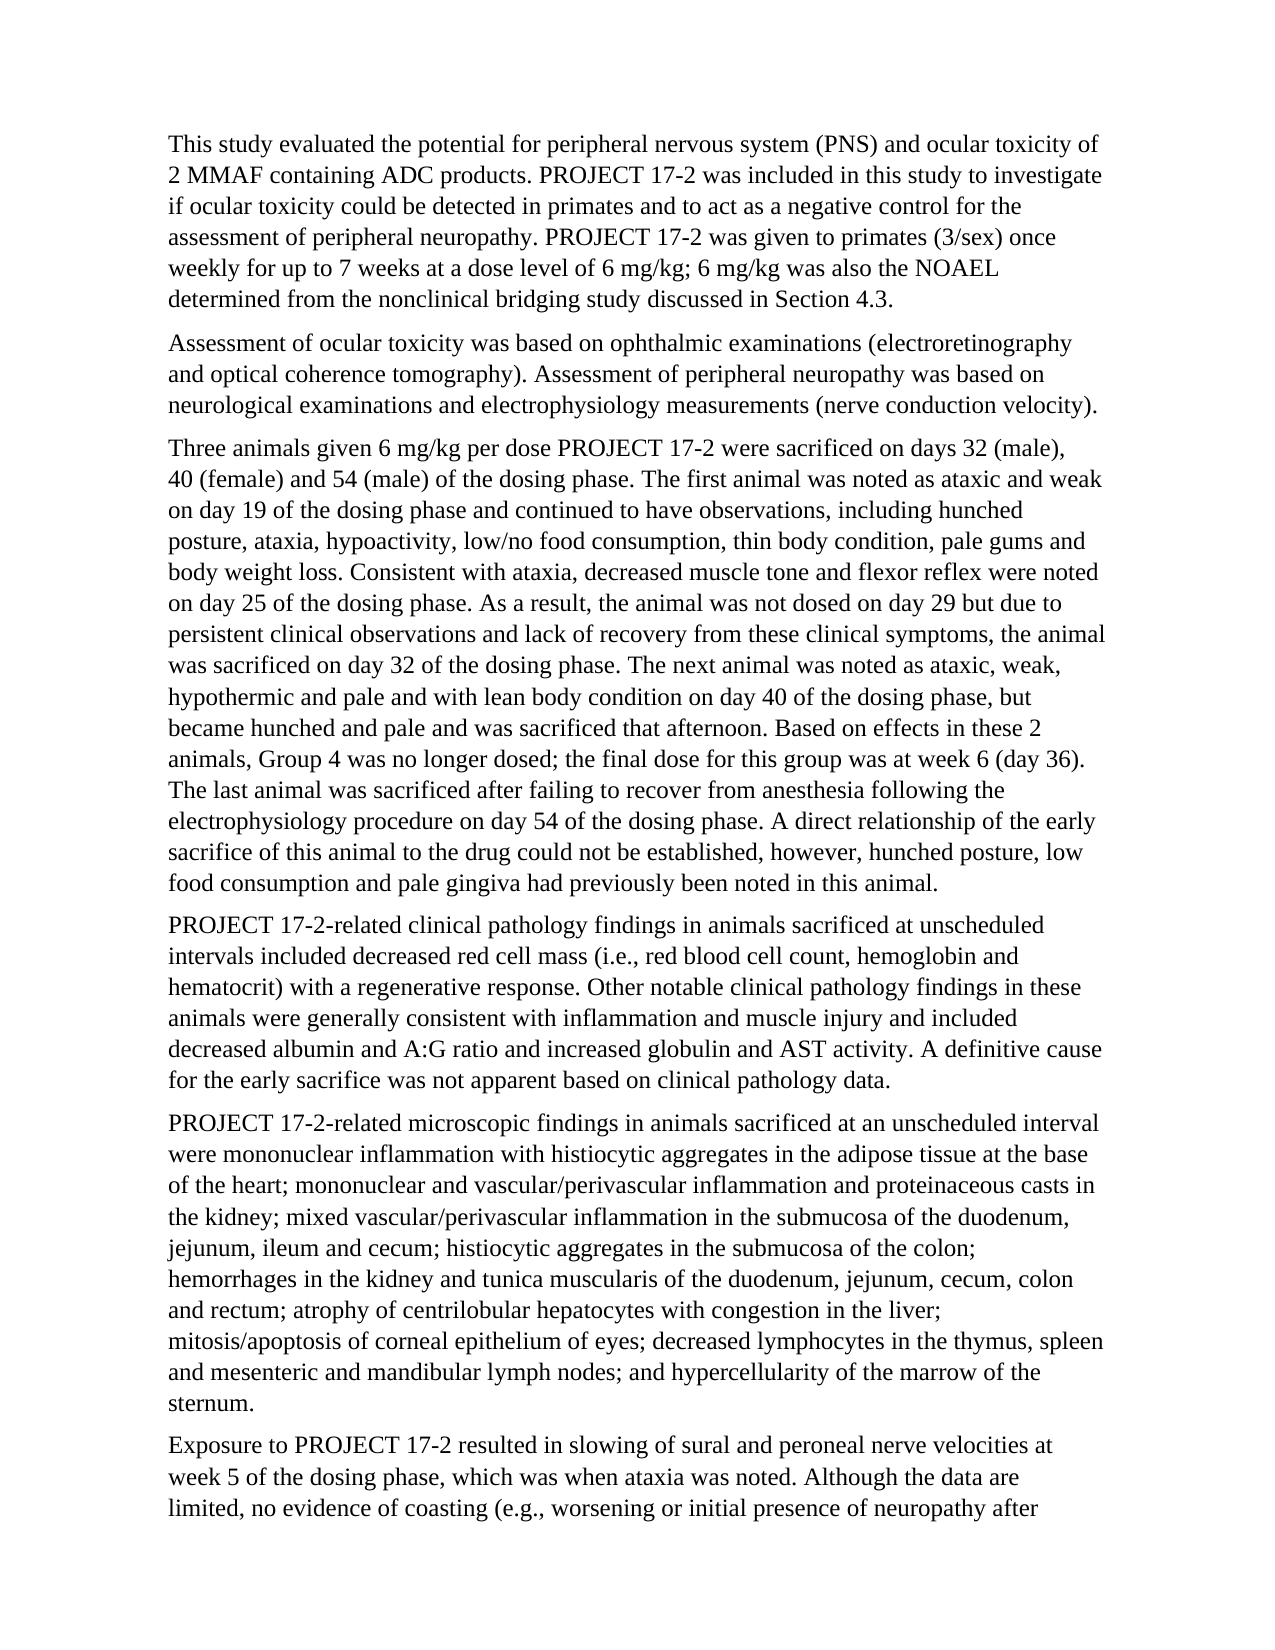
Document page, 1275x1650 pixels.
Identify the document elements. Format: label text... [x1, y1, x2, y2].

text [168, 1431, 1102, 1521]
text This study evaluated the potential for peripheral nervous system (PNS) and ocular toxicity of 2 MMAF containing ADC products. PROJECT 17-2 was included in this study to investigate if ocular toxicity could be detected in primates and to act as a negative control for the assessment of peripheral neuropathy. PROJECT 17-2 was given to primates (3/sex) once weekly for up to 7 weeks at a dose level of 6 mg/kg; 6 mg/kg was also the NOAEL determined from the nonclinical bridging study discussed in Section 4.3. [168, 129, 1106, 313]
text 40 (female) and 54 (male) of the dosing phase. The first animal was noted as ataxic and weak on day 19 of the dosing phase and continued to have observations, including hunched posture, ataxia, hypoactivity, low/no food consumption, thin body condition, pale gums and body weight loss. Consistent with ataxia, decreased muscle tone and flexor reflex were noted on day 25 of the dosing phase. As a result, the animal was not dosed on day 29 but due to persistent clinical observations and lack of recovery from these clinical symptoms, the animal was sacrificed on day 32 of the dosing phase. The next animal was noted as ataxic, weak, hypothermic and pale and with lean body condition on day 40 of the dosing phase, but became hunched and pale and was sacrificed that afternoon. Based on effects in these 2 animals, Group 4 was no longer dosed; the final dose for this group was at week 6 (day 36). The last animal was sacrificed after failing to recover from anesthesia following the electrophysiology procedure on day 54 of the dosing phase. A direct relationship of the early sacrifice of this animal to the drug could not be established, however, hunched posture, low food consumption and pale gingiva had previously been noted in this animal. [168, 464, 1106, 897]
text PROJECT 17-2-related microscopic findings in animals sacrificed at an unscheduled interval were mononuclear inflammation with histiocytic aggregates in the adipose tissue at the base of the heart; mononuclear and vascular/perivascular inflammation and proteinaceous casts in the kidney; mixed vascular/perivascular inflammation in the submucosa of the duodenum, jejunum, ileum and cecum; histiocytic aggregates in the submucosa of the colon; hemorrhages in the kidney and tunica muscularis of the duodenum, jejunum, cecum, colon and rectum; atrophy of centrilobular hepatocytes with congestion in the liver; mitosis/apoptosis of corneal epithelium of eyes; decreased lymphocytes in the thymus, spleen and mesenteric and mandibular lymph nodes; and hypercellularity of the marrow of the sternum. [168, 1108, 1105, 1417]
text Assessment of ocular toxicity was based on ophthalmic examinations (electroretinography and optical coherence tomography). Assessment of peripheral neuropathy was based on neurological examinations and electrophysiology measurements (nerve conduction velocity). [168, 328, 1100, 419]
text PROJECT 17-2-related clinical pathology findings in animals sacrificed at unscheduled intervals included decreased red cell mass (i.e., red blood cell count, hemoglobin and hematocrit) with a regenerative response. Other notable clinical pathology findings in these animals were generally consistent with inflammation and muscle injury and included decreased albumin and A:G ratio and increased globulin and AST activity. A definitive cause for the early sacrifice was not apparent based on clinical pathology data. [168, 910, 1108, 1094]
text Three animals given 6 mg/kg per dose PROJECT 17-2 were sacrificed on days 32 (male), [168, 433, 1275, 462]
